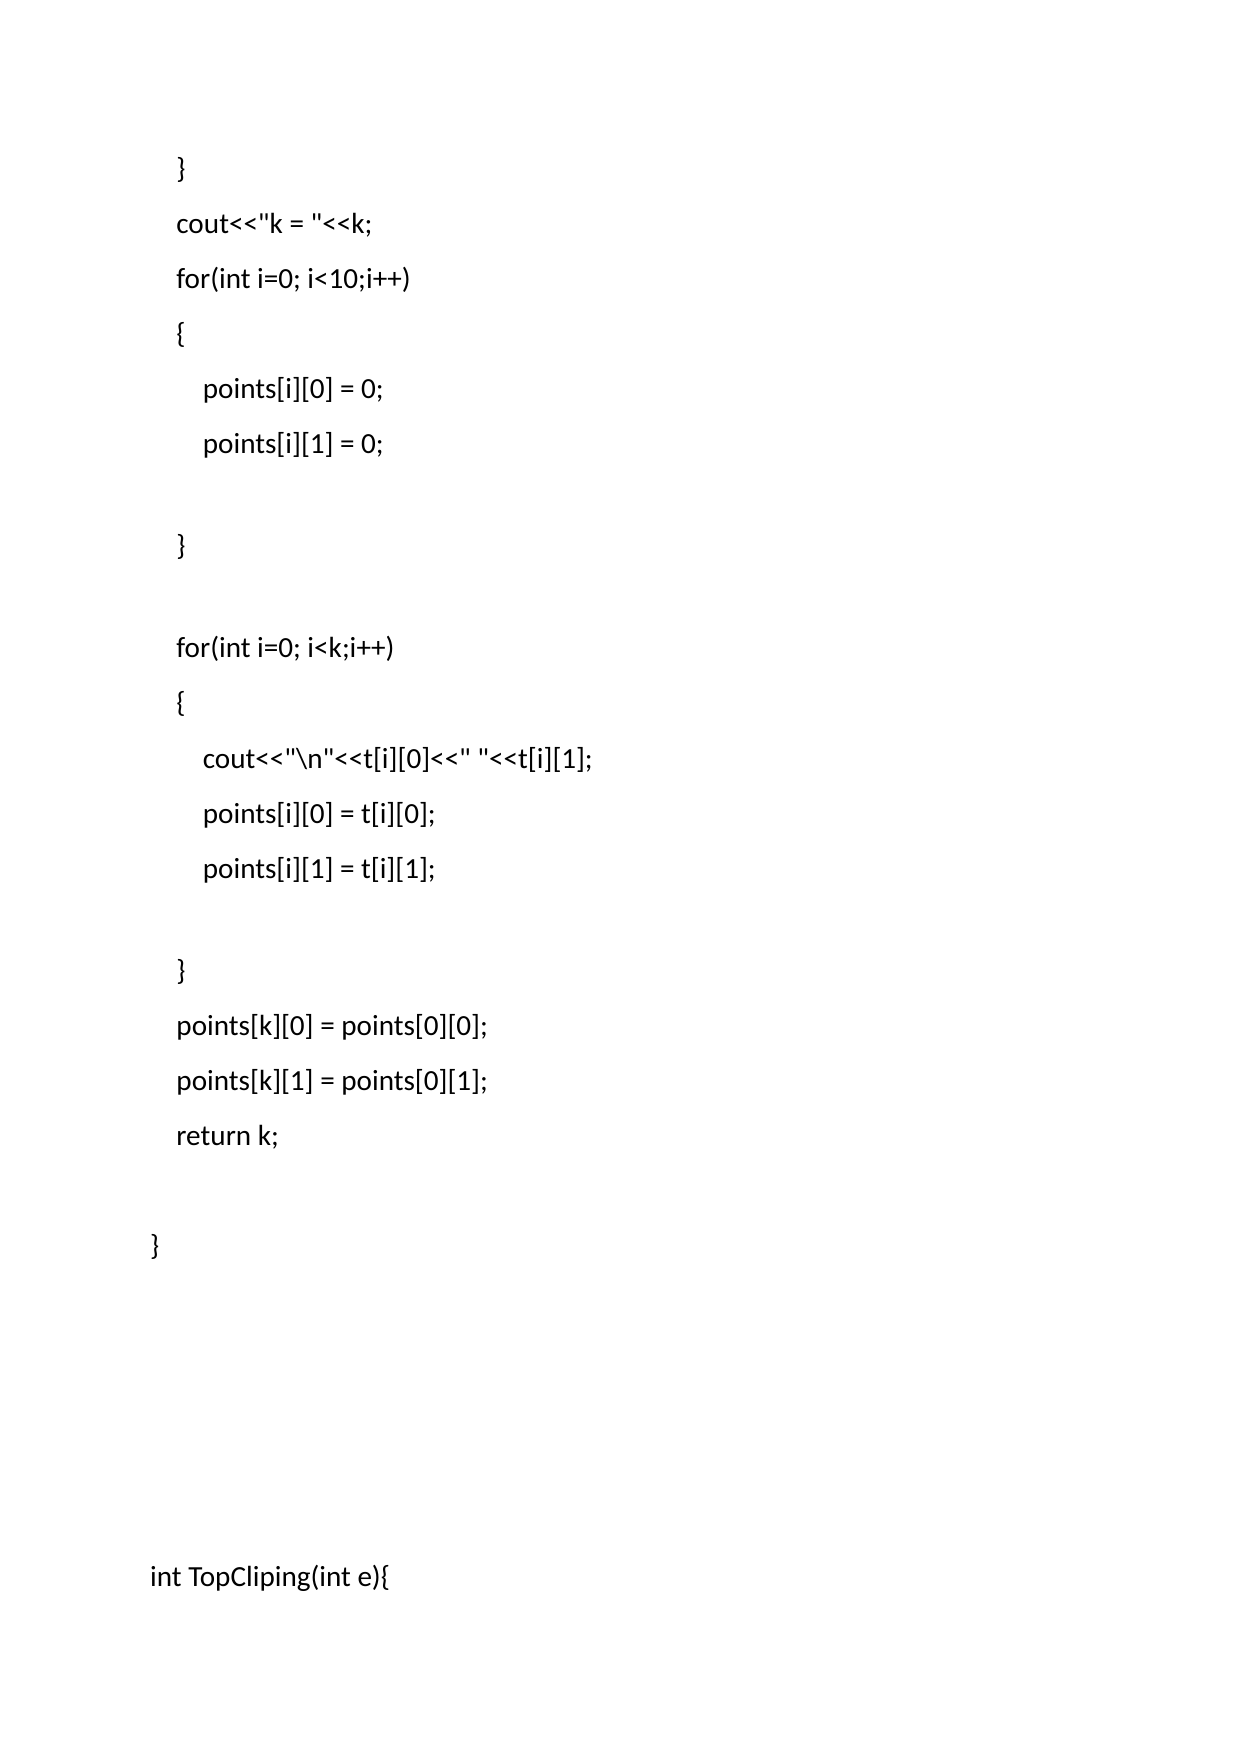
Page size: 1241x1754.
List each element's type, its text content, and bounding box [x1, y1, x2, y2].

text for(int i=0; i<10;i++) [150, 260, 1090, 296]
text int TopCliping(int e){ [150, 1558, 1090, 1594]
text points[i][1] = t[i][1]; [150, 850, 1090, 886]
text cout<<"k = "<<k; [150, 205, 1090, 241]
text points[i][0] = 0; [150, 370, 1090, 406]
text { [150, 684, 1090, 720]
text } [150, 1227, 1090, 1263]
text points[k][0] = points[0][0]; [150, 1007, 1090, 1043]
text } [150, 527, 1090, 563]
text points[i][0] = t[i][0]; [150, 795, 1090, 830]
text return k; [150, 1117, 1090, 1153]
text } [150, 150, 1090, 186]
text for(int i=0; i<k;i++) [150, 629, 1090, 665]
text cout<<"\n"<<t[i][0]<<" "<<t[i][1]; [150, 740, 1090, 775]
text { [150, 315, 1090, 351]
text points[i][1] = 0; [150, 426, 1090, 461]
text } [150, 952, 1090, 987]
text points[k][1] = points[0][1]; [150, 1062, 1090, 1098]
